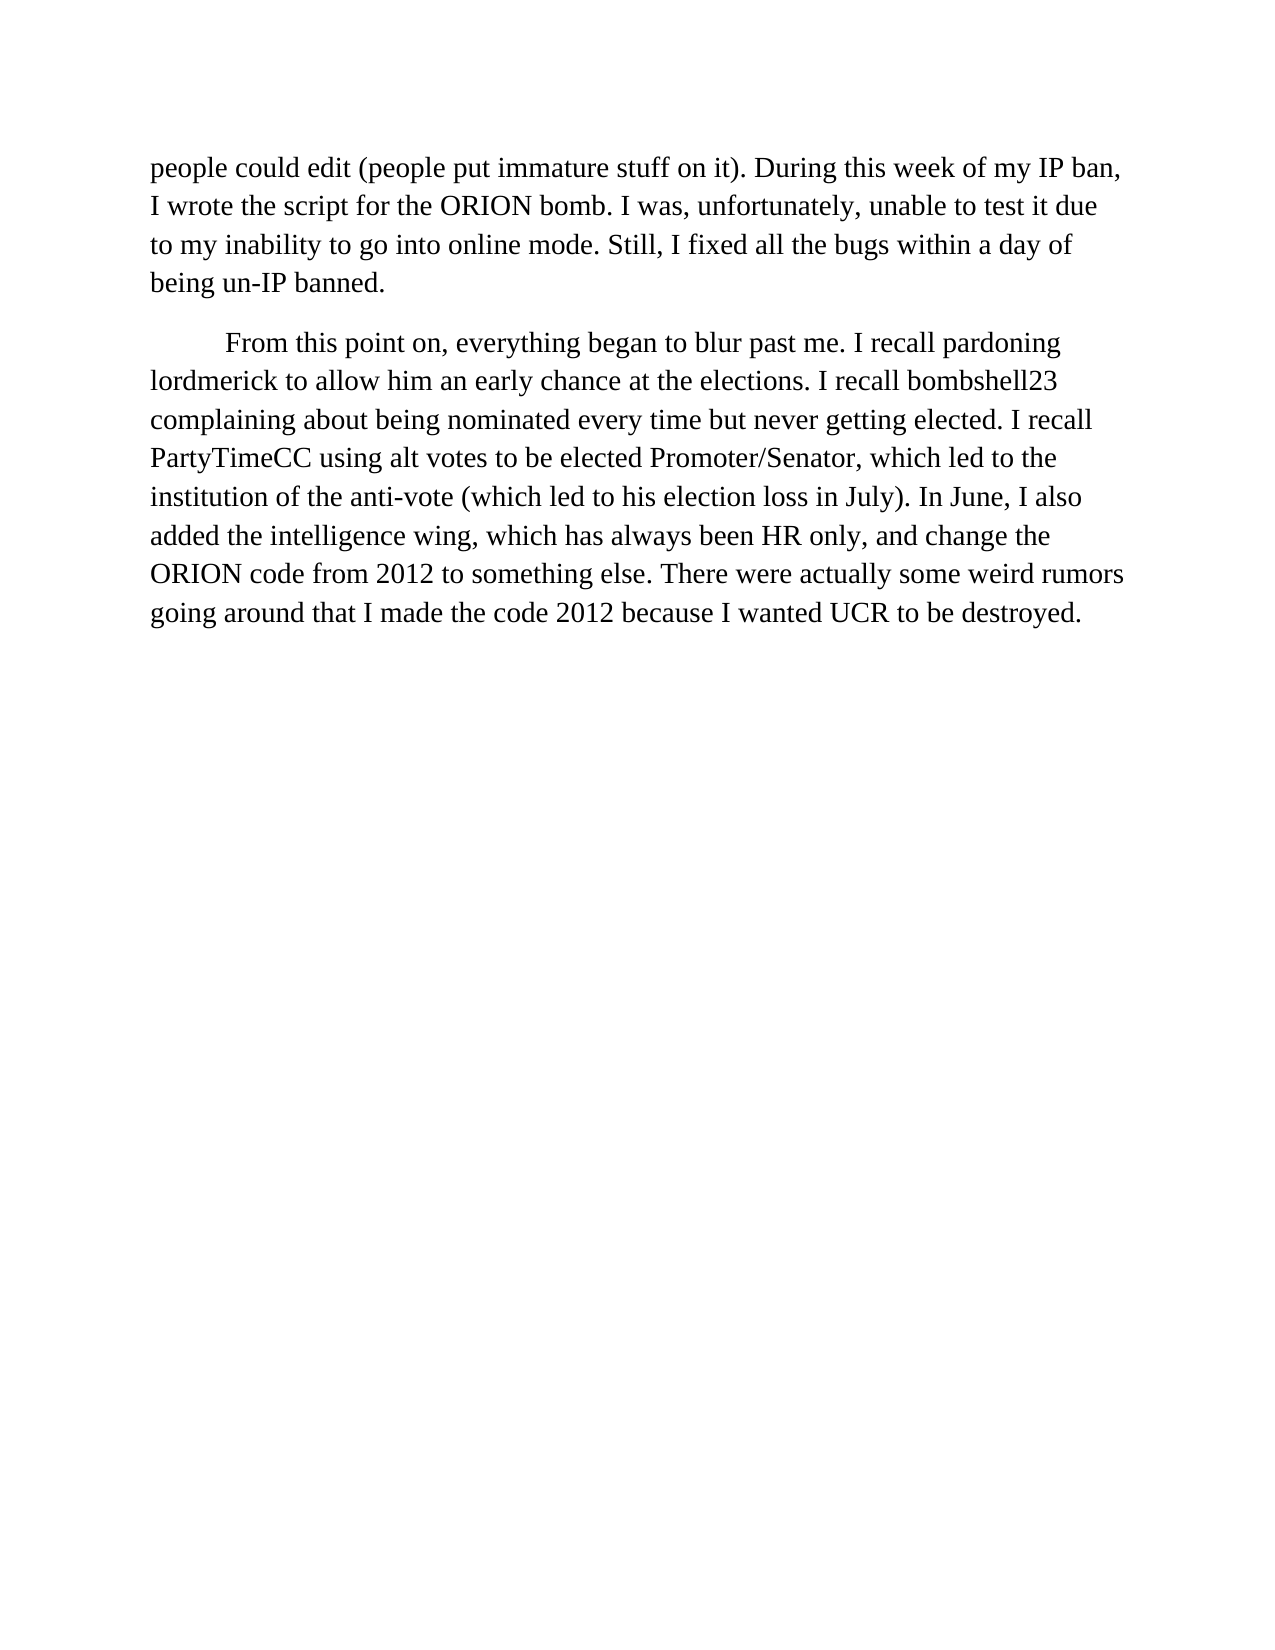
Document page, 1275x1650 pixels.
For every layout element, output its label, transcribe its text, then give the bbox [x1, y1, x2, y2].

text From this point on, everything began to blur past me. I recall pardoning lordmerick to allow him an early chance at the elections. I recall bombshell23 complaining about being nominated every time but never getting elected. I recall PartyTimeCC using alt votes to be elected Promoter/Senator, which led to the institution of the anti-vote (which led to his election loss in July). In June, I also added the intelligence wing, which has always been HR only, and change the ORION code from 2012 to something else. There were actually some weird rumors going around that I made the code 2012 because I wanted UCR to be destroyed. [150, 325, 1125, 628]
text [150, 150, 1125, 299]
